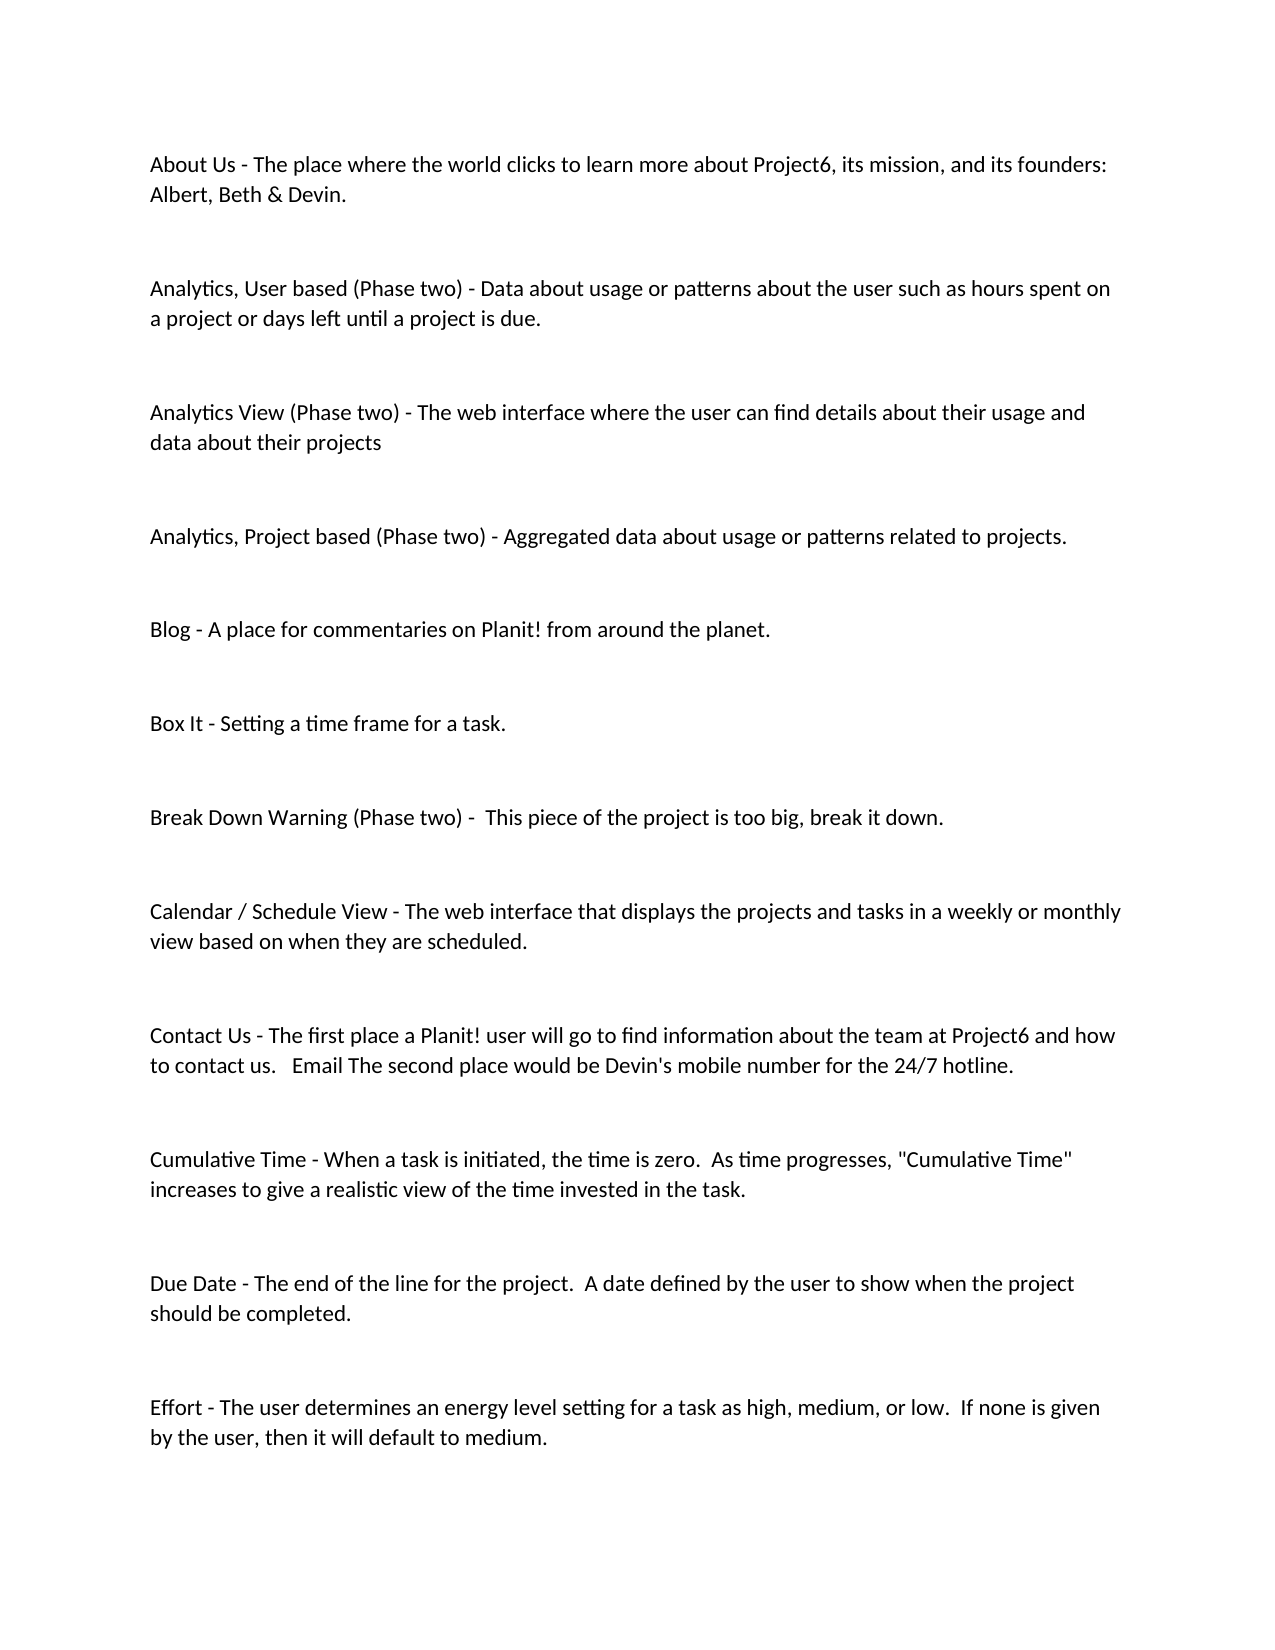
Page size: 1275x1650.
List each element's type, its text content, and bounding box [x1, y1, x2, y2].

text Calendar / Schedule View - The web interface that displays the projects and tasks in a weekly or monthly view based on when they are scheduled. [150, 897, 1125, 955]
text About Us - The place where the world clicks to learn more about Project6, its mission, and its founders: Albert, Beth & Devin. [150, 150, 1125, 208]
text Effort - The user determines an energy level setting for a task as high, medium, or low. If none is given by the user, then it will default to medium. [150, 1393, 1125, 1451]
text Contact Us - The first place a Planit! user will go to find information about the team at Project6 and how to contact us. Email The second place would be Devin's mobile number for the 24/7 hotline. [150, 1021, 1125, 1079]
text Cumulative Time - When a task is initiated, the time is zero. As time progresses, "Cumulative Time" increases to give a realistic view of the time invested in the task. [150, 1145, 1125, 1203]
text Blog - A place for commentaries on Planit! from around the planet. [150, 616, 1125, 644]
text Break Down Warning (Phase two) - This piece of the project is too big, break it down. [150, 803, 1125, 831]
text Analytics View (Phase two) - The web interface where the user can find details about their usage and data about their projects [150, 398, 1125, 456]
text Box It - Setting a time frame for a task. [150, 709, 1125, 737]
text Due Date - The end of the line for the project. A date defined by the user to show when the project should be completed. [150, 1269, 1125, 1327]
text Analytics, User based (Phase two) - Data about usage or patterns about the user such as hours spent on a project or days left until a project is due. [150, 274, 1125, 332]
text Analytics, Project based (Phase two) - Aggregated data about usage or patterns related to projects. [150, 522, 1125, 550]
